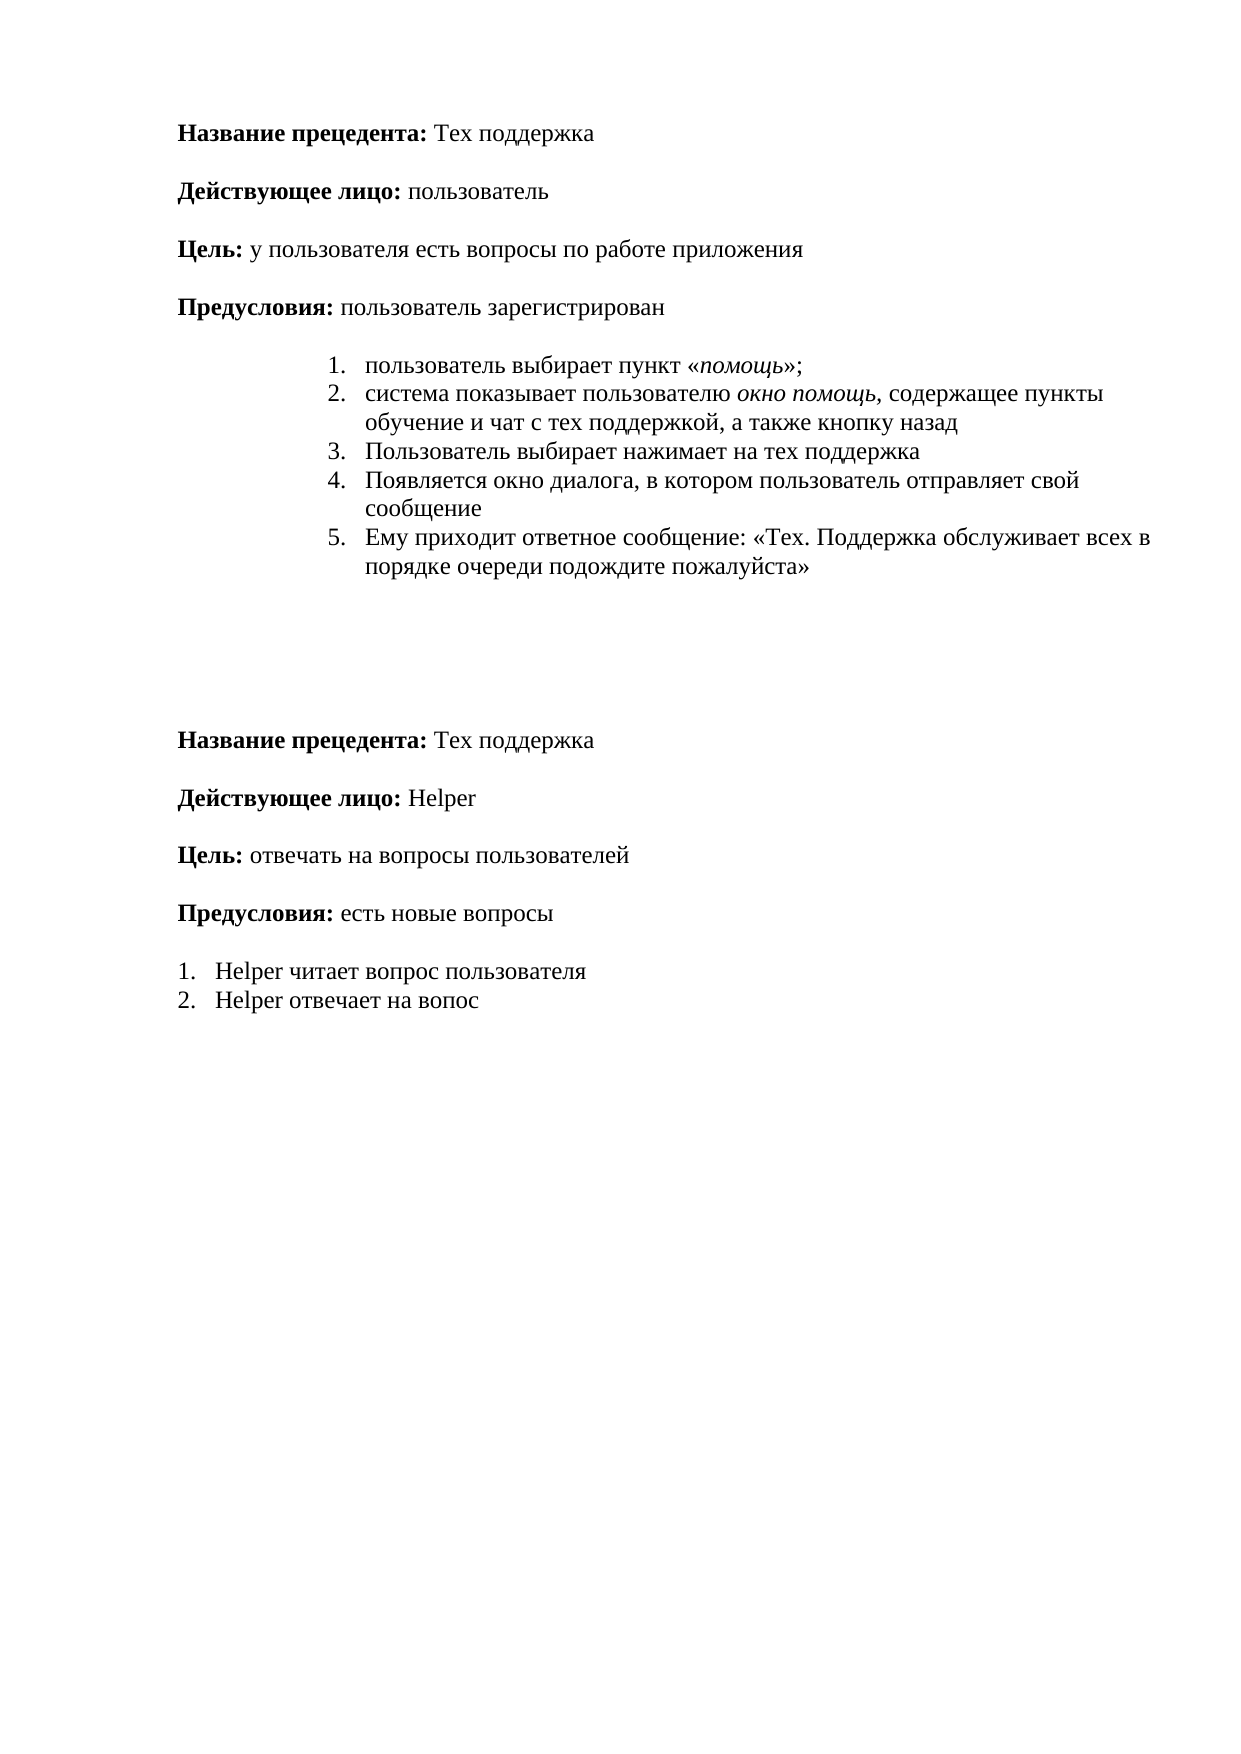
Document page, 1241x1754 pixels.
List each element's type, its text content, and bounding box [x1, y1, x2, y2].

text Цель: у пользователя есть вопросы по работе приложения [177, 234, 1152, 263]
text Цель: отвечать на вопросы пользователей [177, 841, 1152, 869]
list Пользователь выбирает нажимает на тех поддержка [327, 436, 1152, 465]
text Название прецедента: Тех поддержка [177, 725, 1152, 753]
text Действующее лицо: пользователь [177, 176, 1152, 205]
list Ему приходит ответное сообщение: «Тех. Поддержка обслуживает всех в порядке очереди подождите пожалуйста» [327, 522, 1152, 580]
text Предусловия: есть новые вопросы [177, 898, 1152, 927]
text Название прецедента: Тех поддержка [177, 118, 1152, 147]
list Появляется окно диалога, в котором пользователь отправляет свой сообщение [327, 465, 1152, 522]
list система показывает пользователю окно помощь, содержащее пункты обучение и чат с тех поддержкой, а также кнопку назад [327, 378, 1152, 436]
list Helper читает вопрос пользователя [177, 956, 1152, 985]
text Действующее лицо: Helper [177, 783, 1152, 811]
text Предусловия: пользователь зарегистрирован [177, 292, 1152, 321]
list пользователь выбирает пункт «помощь»; [327, 350, 1152, 378]
list Helper отвечает на вопос [177, 985, 1152, 1014]
